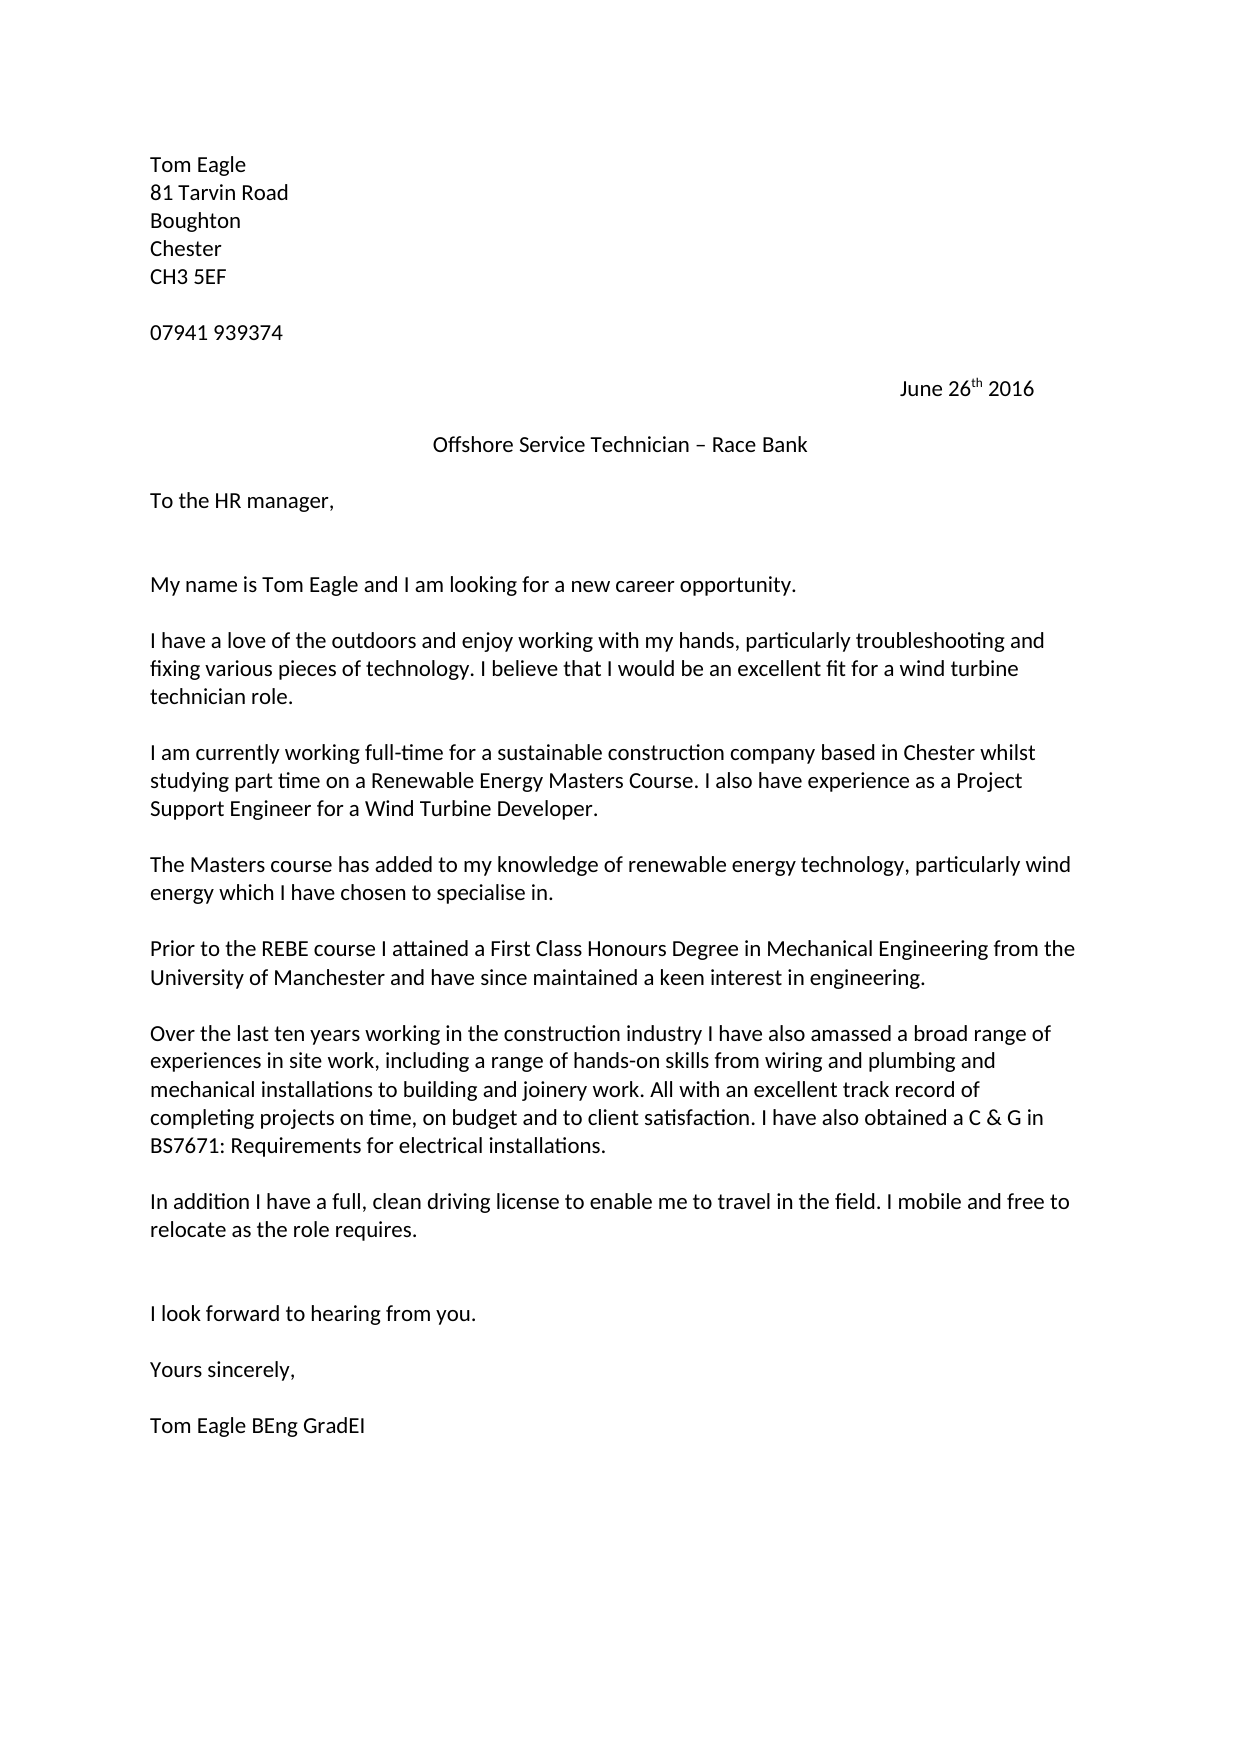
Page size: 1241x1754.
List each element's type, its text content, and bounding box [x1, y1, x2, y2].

text Offshore Service Technician – Race Bank [150, 430, 1090, 458]
text Tom Eagle [150, 150, 1090, 178]
text I have a love of the outdoors and enjoy working with my hands, particularly troubleshooting and fixing various pieces of technology. I believe that I would be an excellent fit for a wind turbine technician role. [150, 626, 1090, 710]
text Prior to the REBE course I attained a First Class Honours Degree in Mechanical Engineering from the University of Manchester and have since maintained a keen interest in engineering. [150, 934, 1090, 991]
text My name is Tom Eagle and I am looking for a new career opportunity. [150, 570, 1090, 598]
text Tom Eagle BEng GradEI [150, 1411, 1090, 1439]
text I am currently working full-time for a sustainable construction company based in Chester whilst studying part time on a Renewable Energy Masters Course. I also have experience as a Project Support Engineer for a Wind Turbine Developer. [150, 738, 1090, 822]
text 81 Tarvin Road [150, 178, 1090, 206]
text Over the last ten years working in the construction industry I have also amassed a broad range of experiences in site work, including a range of hands-on skills from wiring and plumbing and mechanical installations to building and joinery work. All with an excellent track record of completing projects on time, on budget and to client satisfaction. I have also obtained a C & G in BS7671: Requirements for electrical installations. [150, 1019, 1090, 1159]
text Boughton [150, 206, 1090, 234]
text The Masters course has added to my knowledge of renewable energy technology, particularly wind energy which I have chosen to specialise in. [150, 851, 1090, 907]
text June 26th 2016 [150, 374, 1090, 402]
text To the HR manager, [150, 486, 1090, 514]
text I look forward to hearing from you. [150, 1299, 1090, 1327]
text CH3 5EF [150, 262, 1090, 290]
text In addition I have a full, clean driving license to enable me to travel in the field. I mobile and free to relocate as the role requires. [150, 1187, 1090, 1243]
text 07941 939374 [150, 318, 1090, 346]
text Chester [150, 234, 1090, 262]
text Yours sincerely, [150, 1355, 1090, 1383]
